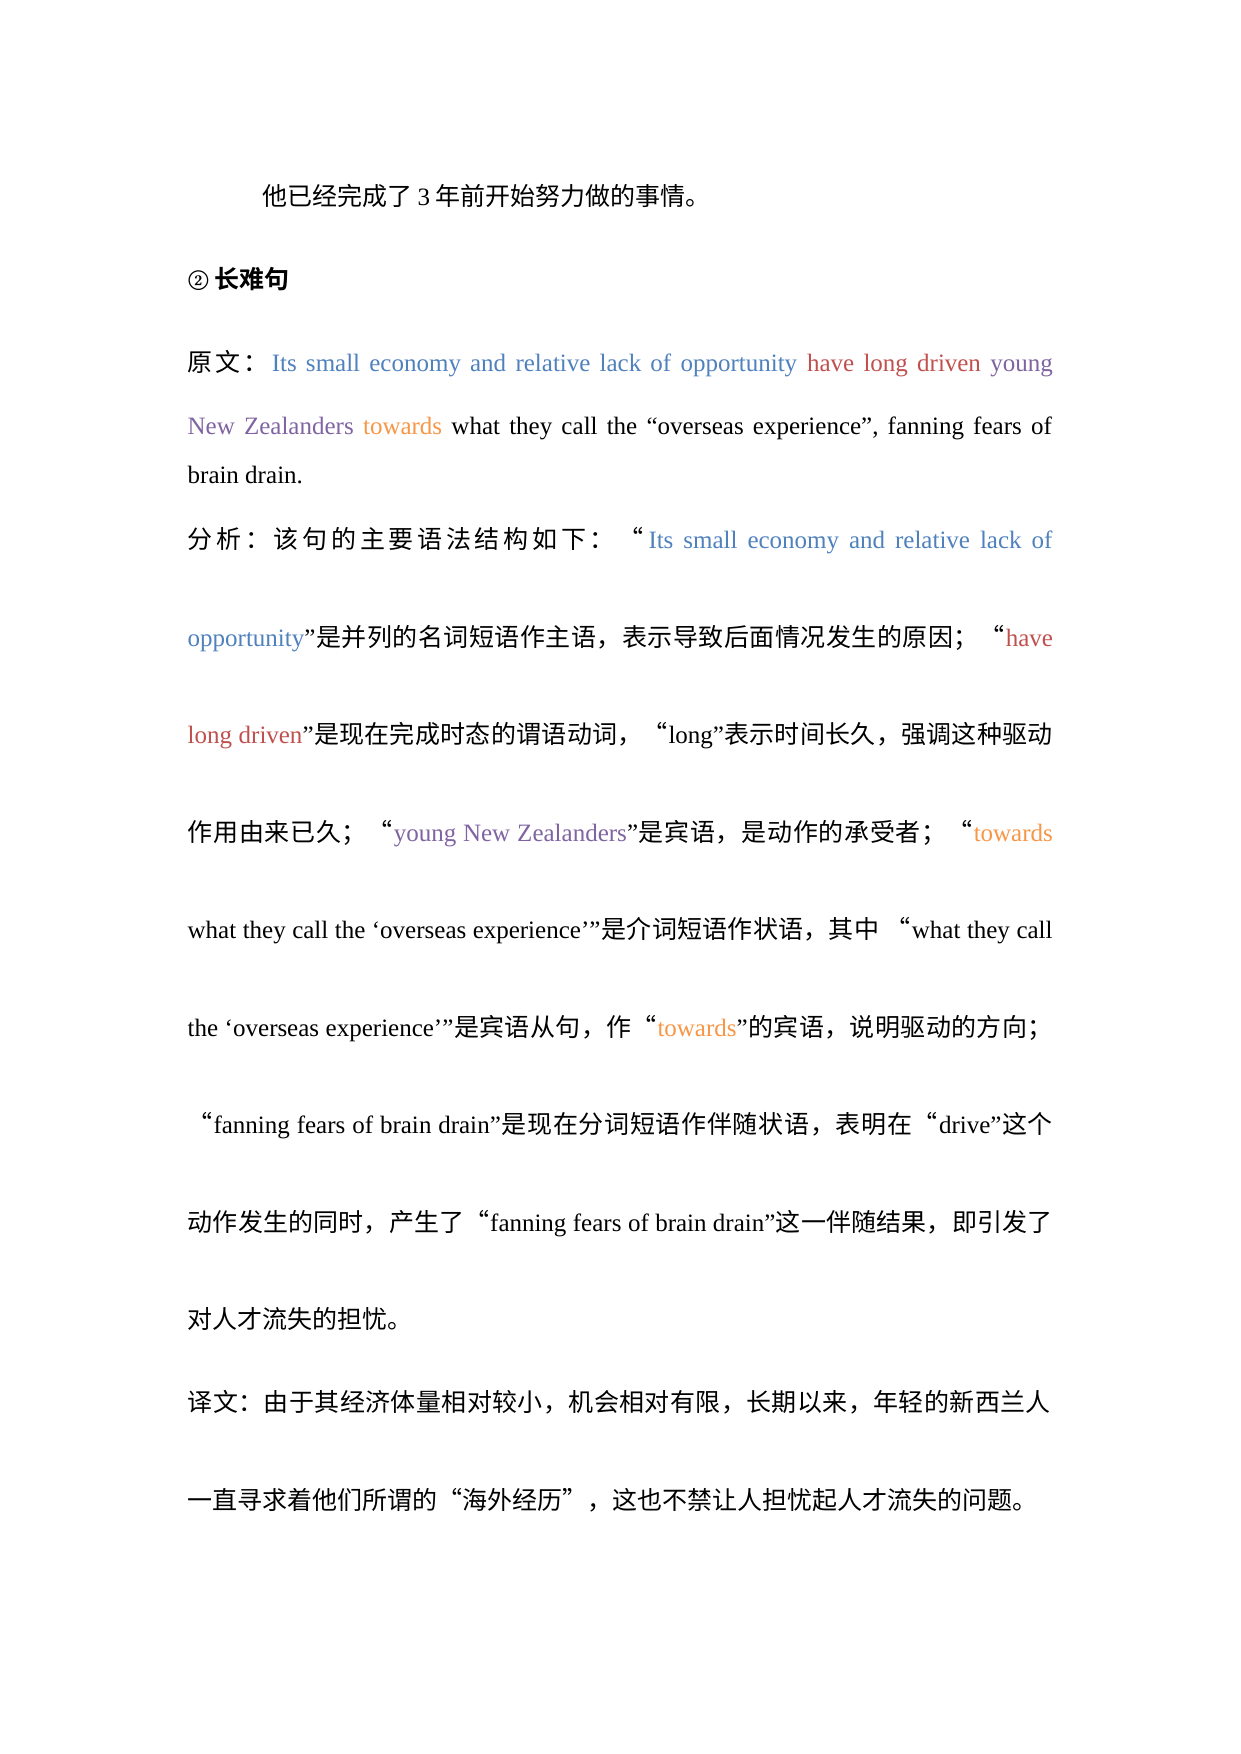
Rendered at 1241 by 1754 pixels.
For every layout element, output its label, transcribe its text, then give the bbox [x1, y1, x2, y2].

text 分析：该句的主要语法结构如下：“Its small economy and relative lack of opportunity”是并列的名词短语作主语，表示导致后面情况发生的原因；“have long driven”是现在完成时态的谓语动词，“long”表示时间长久，强调这种驱动作用由来已久；“young New Zealanders”是宾语，是动作的承受者；“towards what they call the ‘overseas experience’”是介词短语作状语，其中 “what they call the ‘overseas experience’”是宾语从句，作“towards”的宾语，说明驱动的方向；“fanning fears of brain drain”是现在分词短语作伴随状语，表明在“drive”这个动作发生的同时，产生了“fanning fears of brain drain”这一伴随结果，即引发了对人才流失的担忧。 [187, 505, 1053, 1350]
text 他已经完成了3年前开始努力做的事情。 [187, 162, 1053, 227]
text ②长难句 [187, 245, 1053, 310]
text 原文：Its small economy and relative lack of opportunity have long driven young New Zealanders towards what they call the “overseas experience”, fanning fears of brain drain. [187, 328, 1053, 491]
text 译文：由于其经济体量相对较小，机会相对有限，长期以来，年轻的新西兰人一直寻求着他们所谓的“海外经历”，这也不禁让人担忧起人才流失的问题。 [187, 1368, 1053, 1531]
